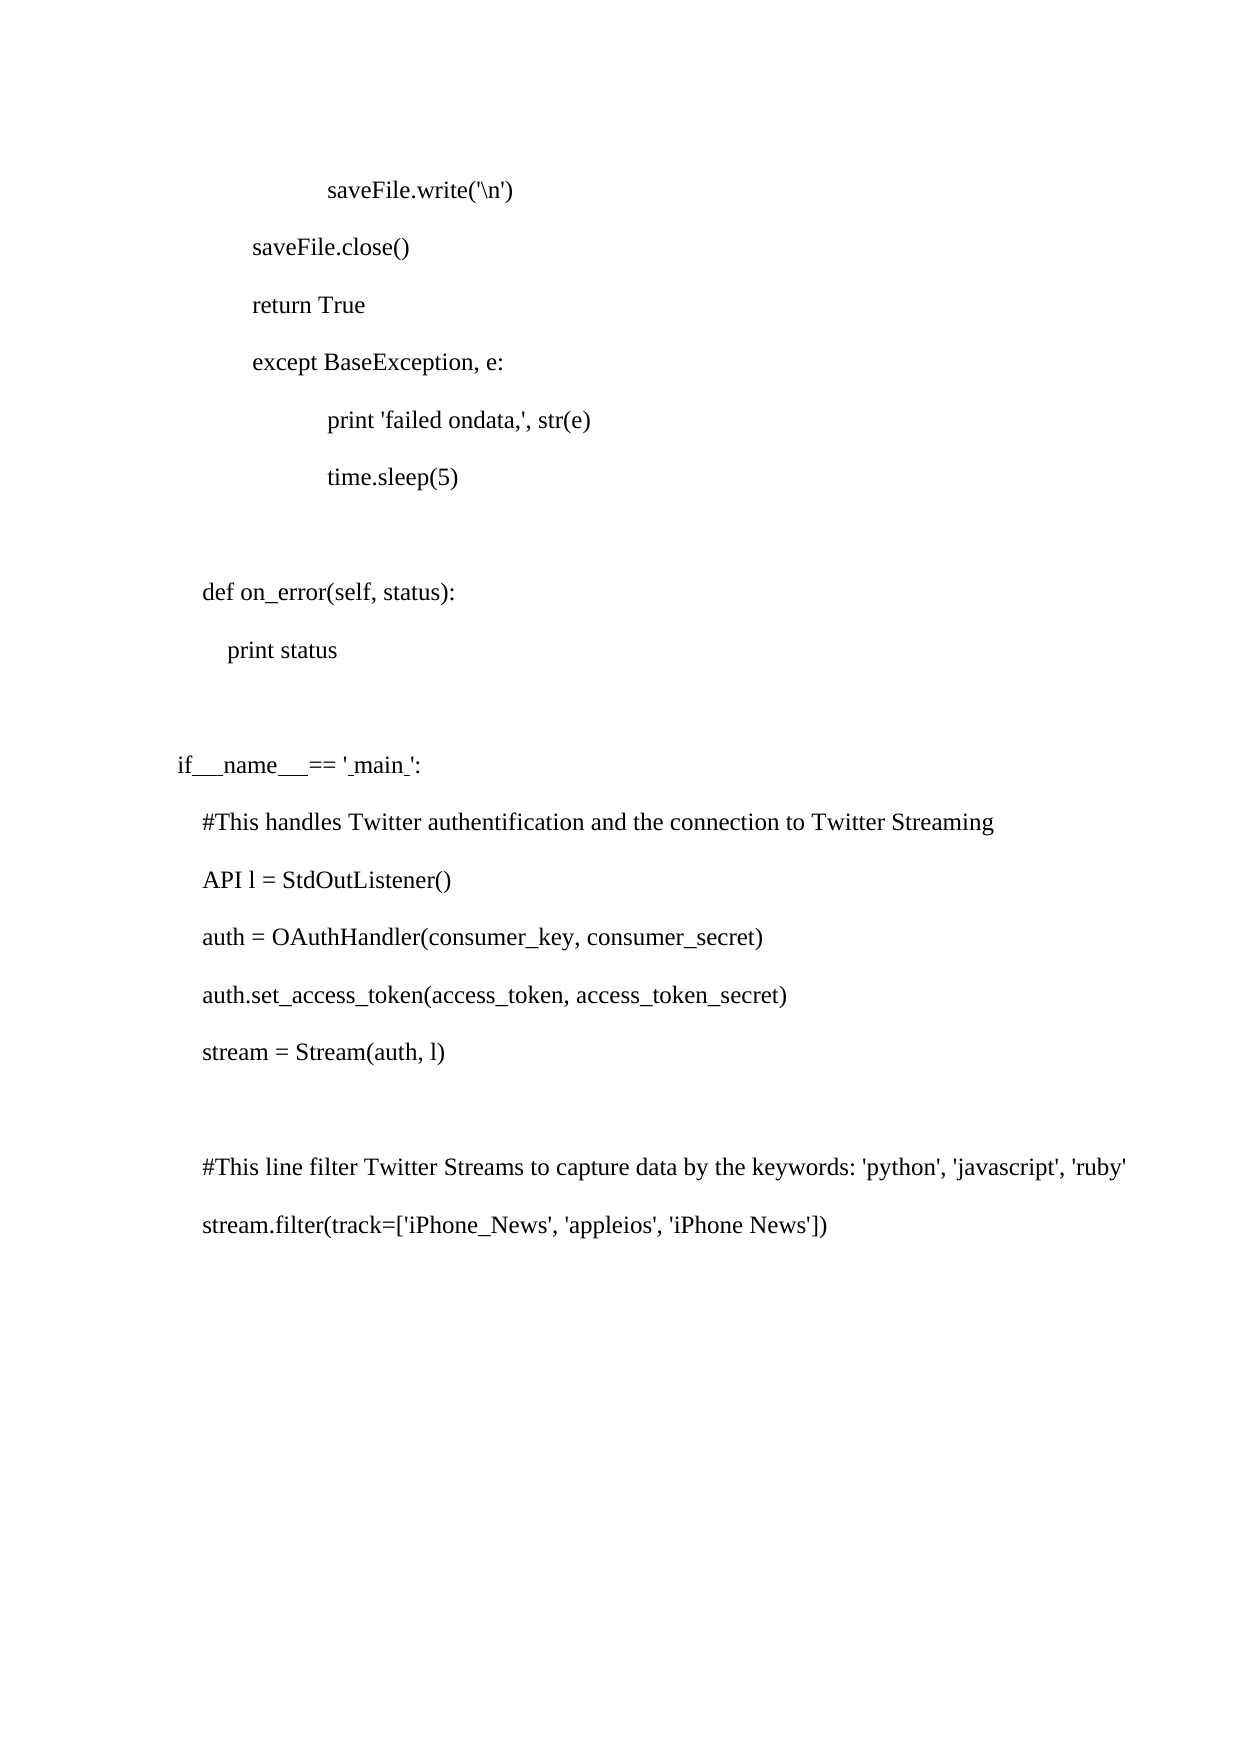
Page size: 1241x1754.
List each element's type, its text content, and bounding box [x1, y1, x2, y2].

text return True [252, 290, 1219, 318]
text def on_error(self, status): print status [202, 577, 457, 664]
text except BaseException, e: [252, 347, 1219, 376]
text saveFile.write('\n') saveFile.close() [252, 175, 515, 261]
text #This line filter Twitter Streams to capture data by the keywords: 'python', 'javascript', 'ruby' stream.filter(track=['iPhone_News', 'appleios', 'iPhone News']) [202, 1152, 1219, 1239]
text print 'failed ondata,', str(e) time.sleep(5) [327, 405, 592, 491]
text auth = OAuthHandler(consumer_key, consumer_secret) auth.set_access_token(access_token, access_token_secret) stream = Stream(auth, l) [202, 922, 789, 1066]
text if name == ' main ': [177, 750, 1219, 779]
text #This handles Twitter authentification and the connection to Twitter Streaming API l = StdOutListener() [202, 807, 1030, 894]
